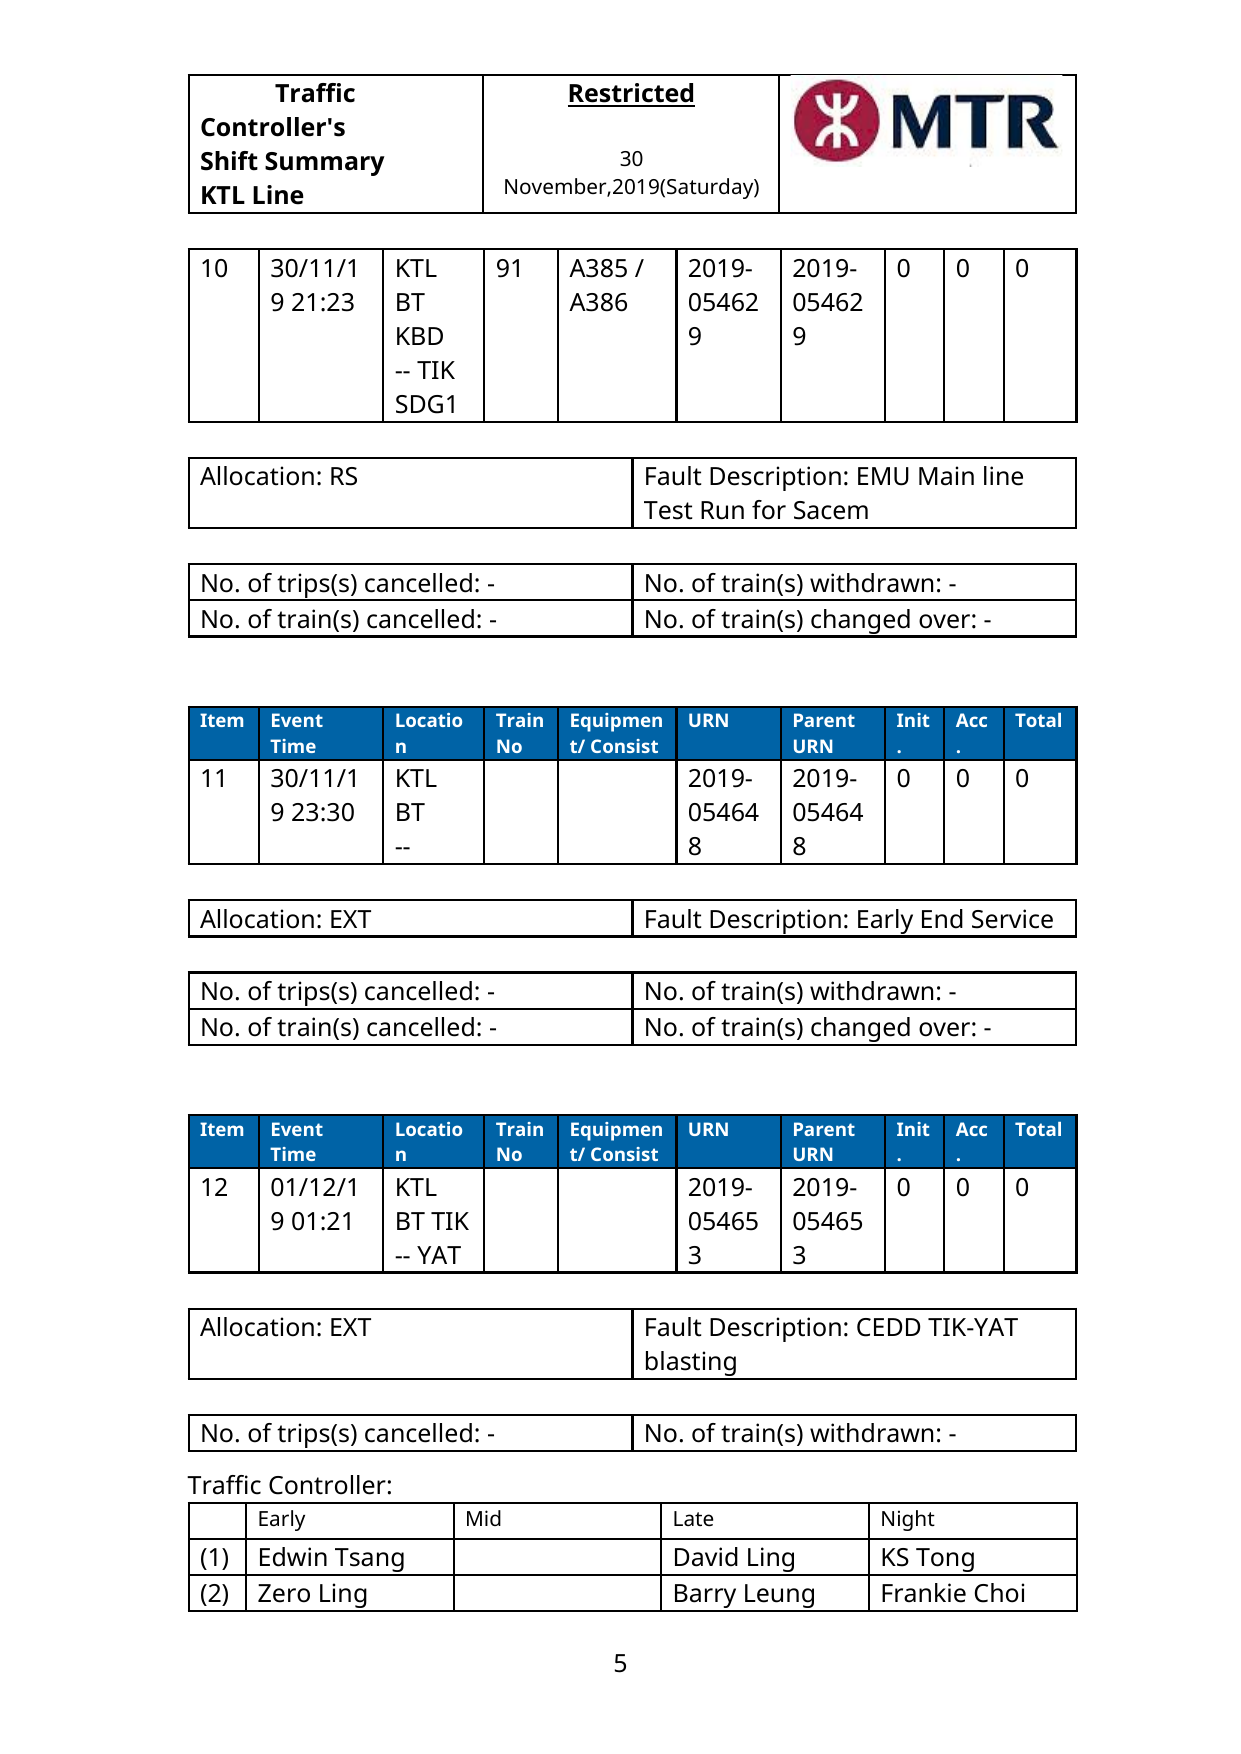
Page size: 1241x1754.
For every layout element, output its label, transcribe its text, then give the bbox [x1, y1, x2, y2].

table_header Total [1005, 708, 1075, 759]
table_header No. of trips(s) cancelled: - [190, 974, 631, 1008]
table_header Equipment/ Consist [559, 708, 675, 759]
table_cell KTL BT KBD -- TIK SDG1 [384, 250, 483, 421]
table_header Parent URN [782, 708, 884, 759]
table_header Acc. [945, 1116, 1003, 1167]
table_header URN [678, 1116, 780, 1167]
table_header No. of train(s) withdrawn: - [634, 1416, 1075, 1450]
table_header No. of trips(s) cancelled: - [190, 565, 631, 599]
table_cell 0 [945, 1169, 1003, 1271]
table_cell 2019-054648 [782, 761, 884, 863]
picture [790, 75, 1063, 167]
table_header No. of train(s) withdrawn: - [634, 565, 1075, 599]
table_cell 12 [190, 1169, 258, 1271]
table_cell 2019-054653 [782, 1169, 884, 1271]
table_cell 2019-054629 [782, 250, 884, 421]
table_cell KTL BT TIK -- YAT [384, 1169, 483, 1271]
table_cell 01/12/19 01:21 [260, 1169, 382, 1271]
table_header Equipment/ Consist [559, 1116, 675, 1167]
table_header Item [190, 1116, 258, 1167]
table_header Allocation: EXT [190, 1310, 631, 1378]
table_cell 0 [945, 250, 1003, 421]
table_header Allocation: RS [190, 459, 631, 527]
table_cell 30/11/19 21:23 [260, 250, 382, 421]
table_header No. of train(s) withdrawn: - [634, 974, 1075, 1008]
table_cell No. of train(s) cancelled: - [190, 601, 631, 635]
table_cell 0 [1005, 761, 1075, 863]
table_header Location [384, 1116, 483, 1167]
table_header Event Time [260, 708, 382, 759]
table_header Allocation: EXT [190, 901, 631, 935]
table_cell 2019-054629 [678, 250, 780, 421]
table_cell 0 [886, 761, 943, 863]
table_cell 2019-054648 [678, 761, 780, 863]
table_cell 2019-054653 [678, 1169, 780, 1271]
table_cell No. of train(s) changed over: - [634, 1010, 1075, 1044]
table_cell [559, 1169, 675, 1271]
table_header No. of trips(s) cancelled: - [190, 1416, 631, 1450]
table_header Train No [485, 708, 557, 759]
table_header Parent URN [782, 1116, 884, 1167]
table_cell 30/11/19 23:30 [260, 761, 382, 863]
table_cell 0 [945, 761, 1003, 863]
table_header Event Time [260, 1116, 382, 1167]
table_cell A385 / A386 [559, 250, 675, 421]
table_cell 10 [190, 250, 258, 421]
table_cell 11 [190, 761, 258, 863]
table_cell 0 [1005, 1169, 1075, 1271]
table_header Train No [485, 1116, 557, 1167]
table_header Total [1005, 1116, 1075, 1167]
table_cell 0 [886, 1169, 943, 1271]
table_cell 0 [1005, 250, 1075, 421]
table_header Init. [886, 708, 943, 759]
table_header URN [678, 708, 780, 759]
table_cell KTL BT -- [384, 761, 483, 863]
table_cell [559, 761, 675, 863]
table_header Item [190, 708, 258, 759]
table_header Fault Description: EMU Main line Test Run for Sacem [634, 459, 1075, 527]
table_header Acc. [945, 708, 1003, 759]
table_cell [485, 1169, 557, 1271]
table_header Location [384, 708, 483, 759]
table_cell 0 [886, 250, 943, 421]
table_header Fault Description: Early End Service [634, 901, 1075, 935]
table_cell No. of train(s) cancelled: - [190, 1010, 631, 1044]
table_cell [485, 761, 557, 863]
table_header Init. [886, 1116, 943, 1167]
table_cell No. of train(s) changed over: - [634, 601, 1075, 635]
table_header Fault Description: CEDD TIK-YAT blasting [634, 1310, 1075, 1378]
table_cell 91 [485, 250, 557, 421]
